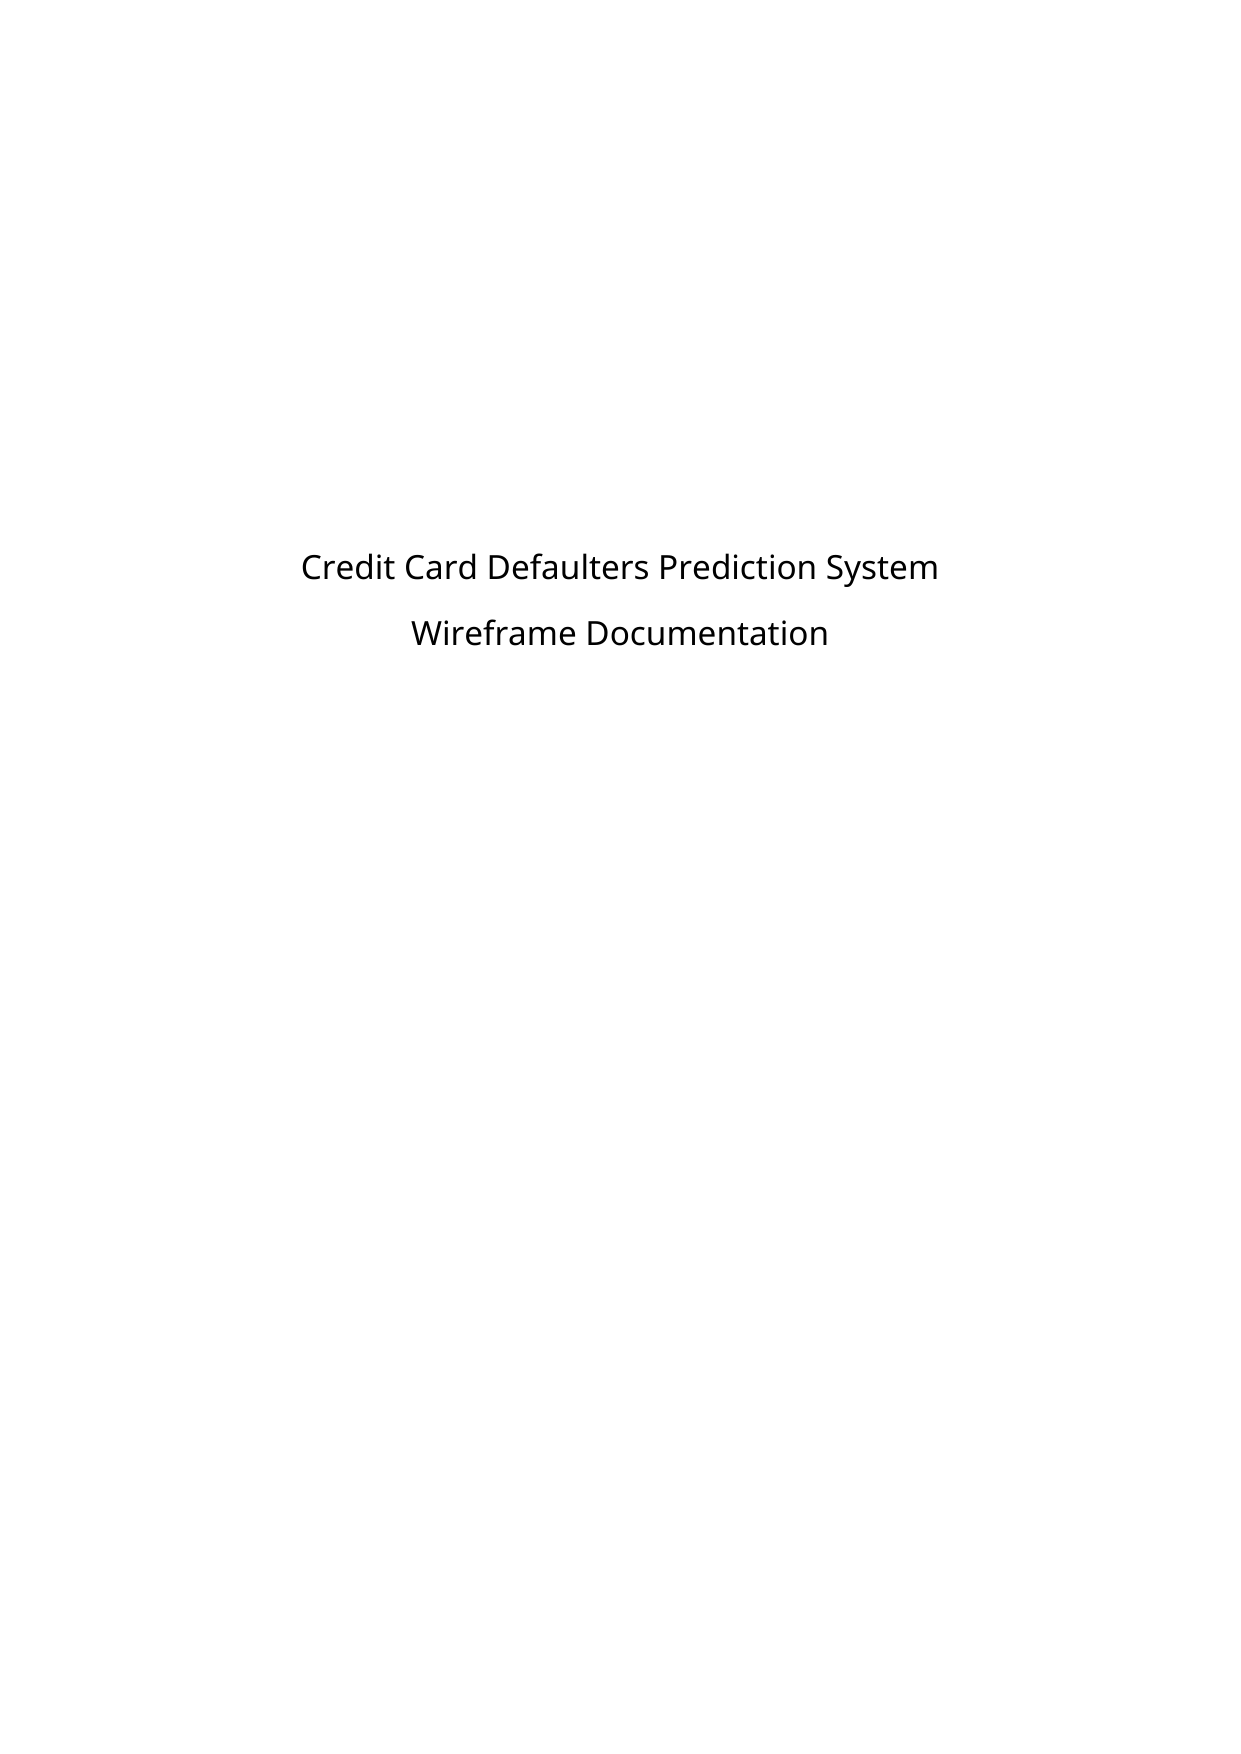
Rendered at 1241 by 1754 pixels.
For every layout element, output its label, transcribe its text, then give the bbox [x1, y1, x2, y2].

text Wireframe Documentation [150, 609, 1090, 655]
text Credit Card Defaulters Prediction System [150, 544, 1090, 589]
